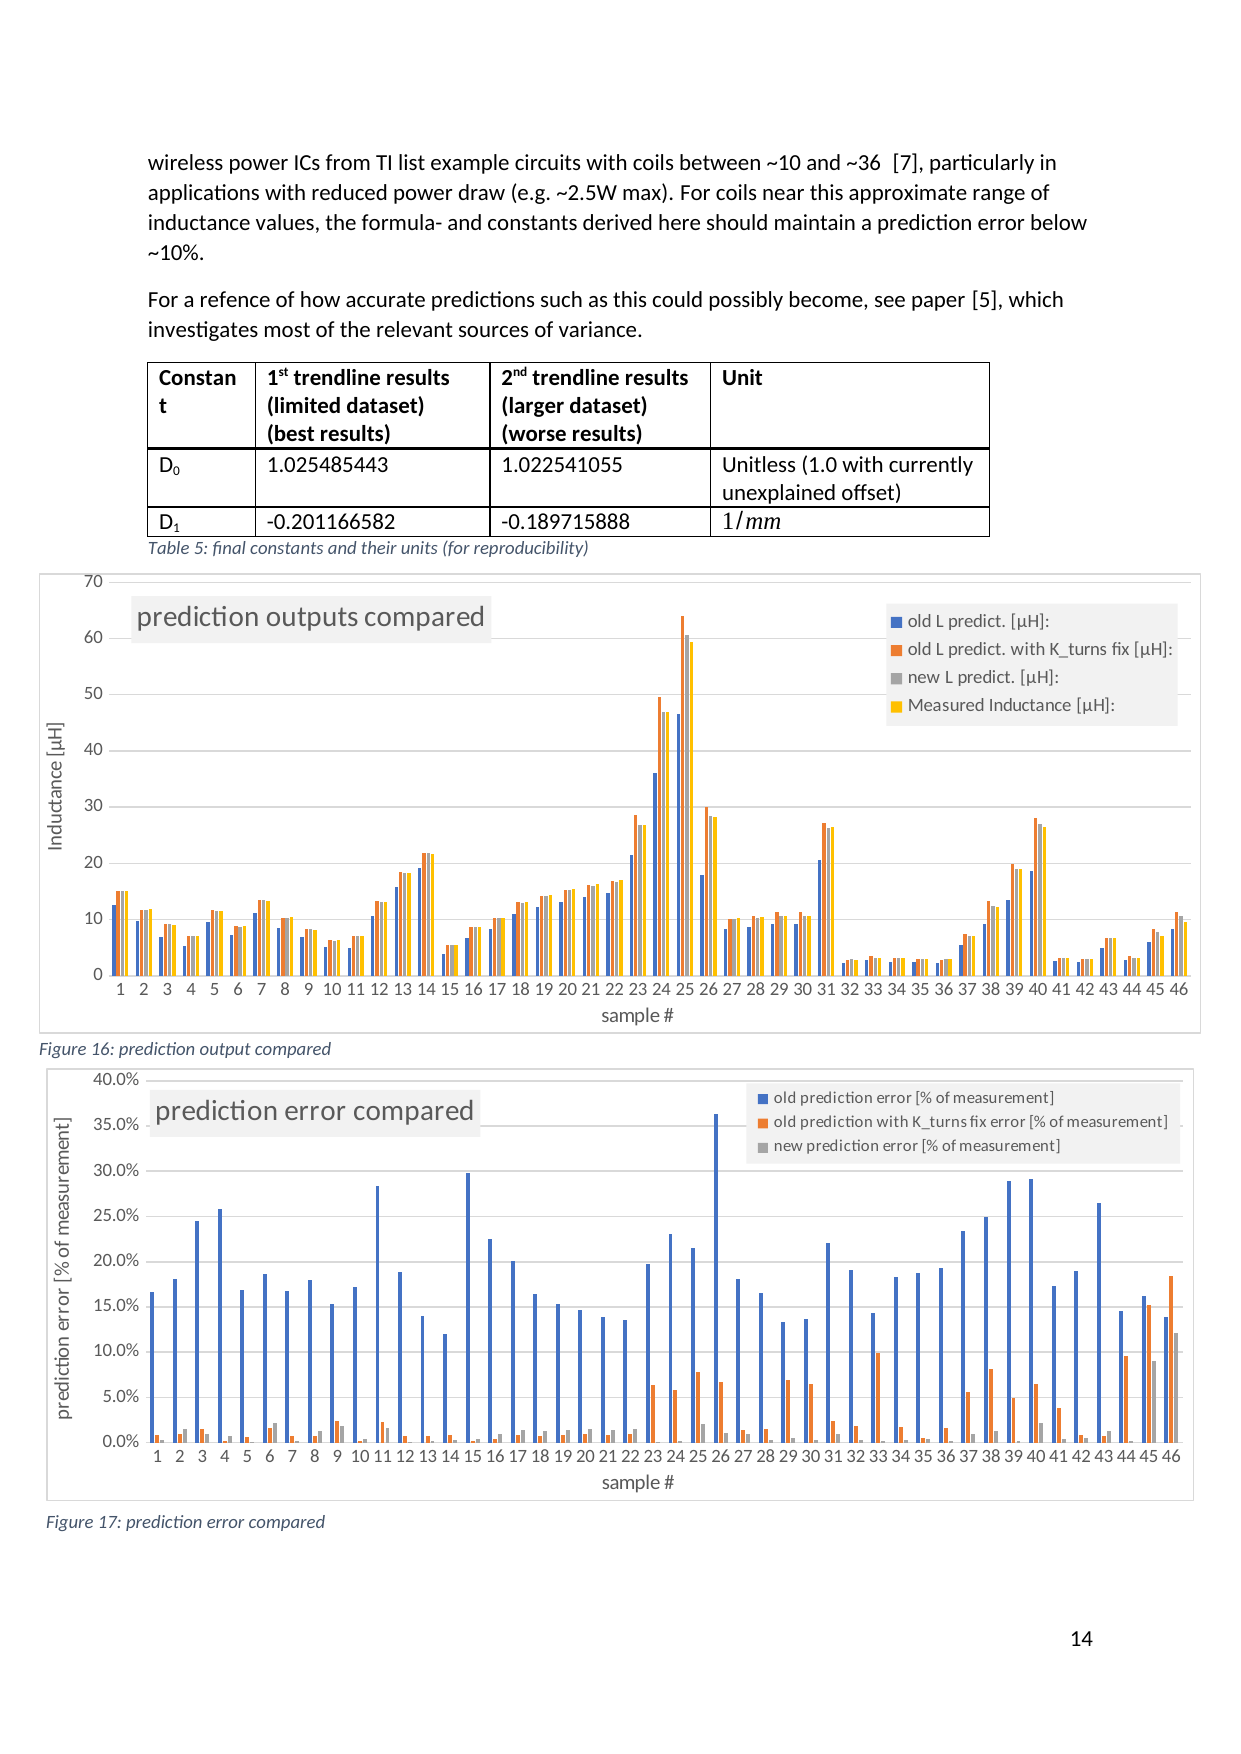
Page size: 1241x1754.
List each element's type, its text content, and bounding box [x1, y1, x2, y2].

table_header Unit [711, 363, 989, 447]
table_header 2nd trendline results (larger dataset) (worse results) [491, 363, 710, 447]
table_cell D0 [148, 450, 255, 506]
table_header Constant [148, 363, 255, 447]
table_cell D1 [148, 508, 255, 536]
text For a refence of how accurate predictions such as this could possibly become, see paper , which investigates most of the relevant sources of variance. [148, 285, 1093, 343]
table_cell [711, 508, 989, 536]
table_cell 1.022541055 [491, 450, 710, 506]
table_cell -0.189715888 [491, 508, 710, 536]
table_header 1st trendline results (limited dataset) (best results) [256, 363, 489, 447]
table_cell Unitless (1.0 with currently unexplained offset) [711, 450, 989, 506]
table_cell 1.025485443 [256, 450, 489, 506]
table_cell -0.201166582 [256, 508, 489, 536]
